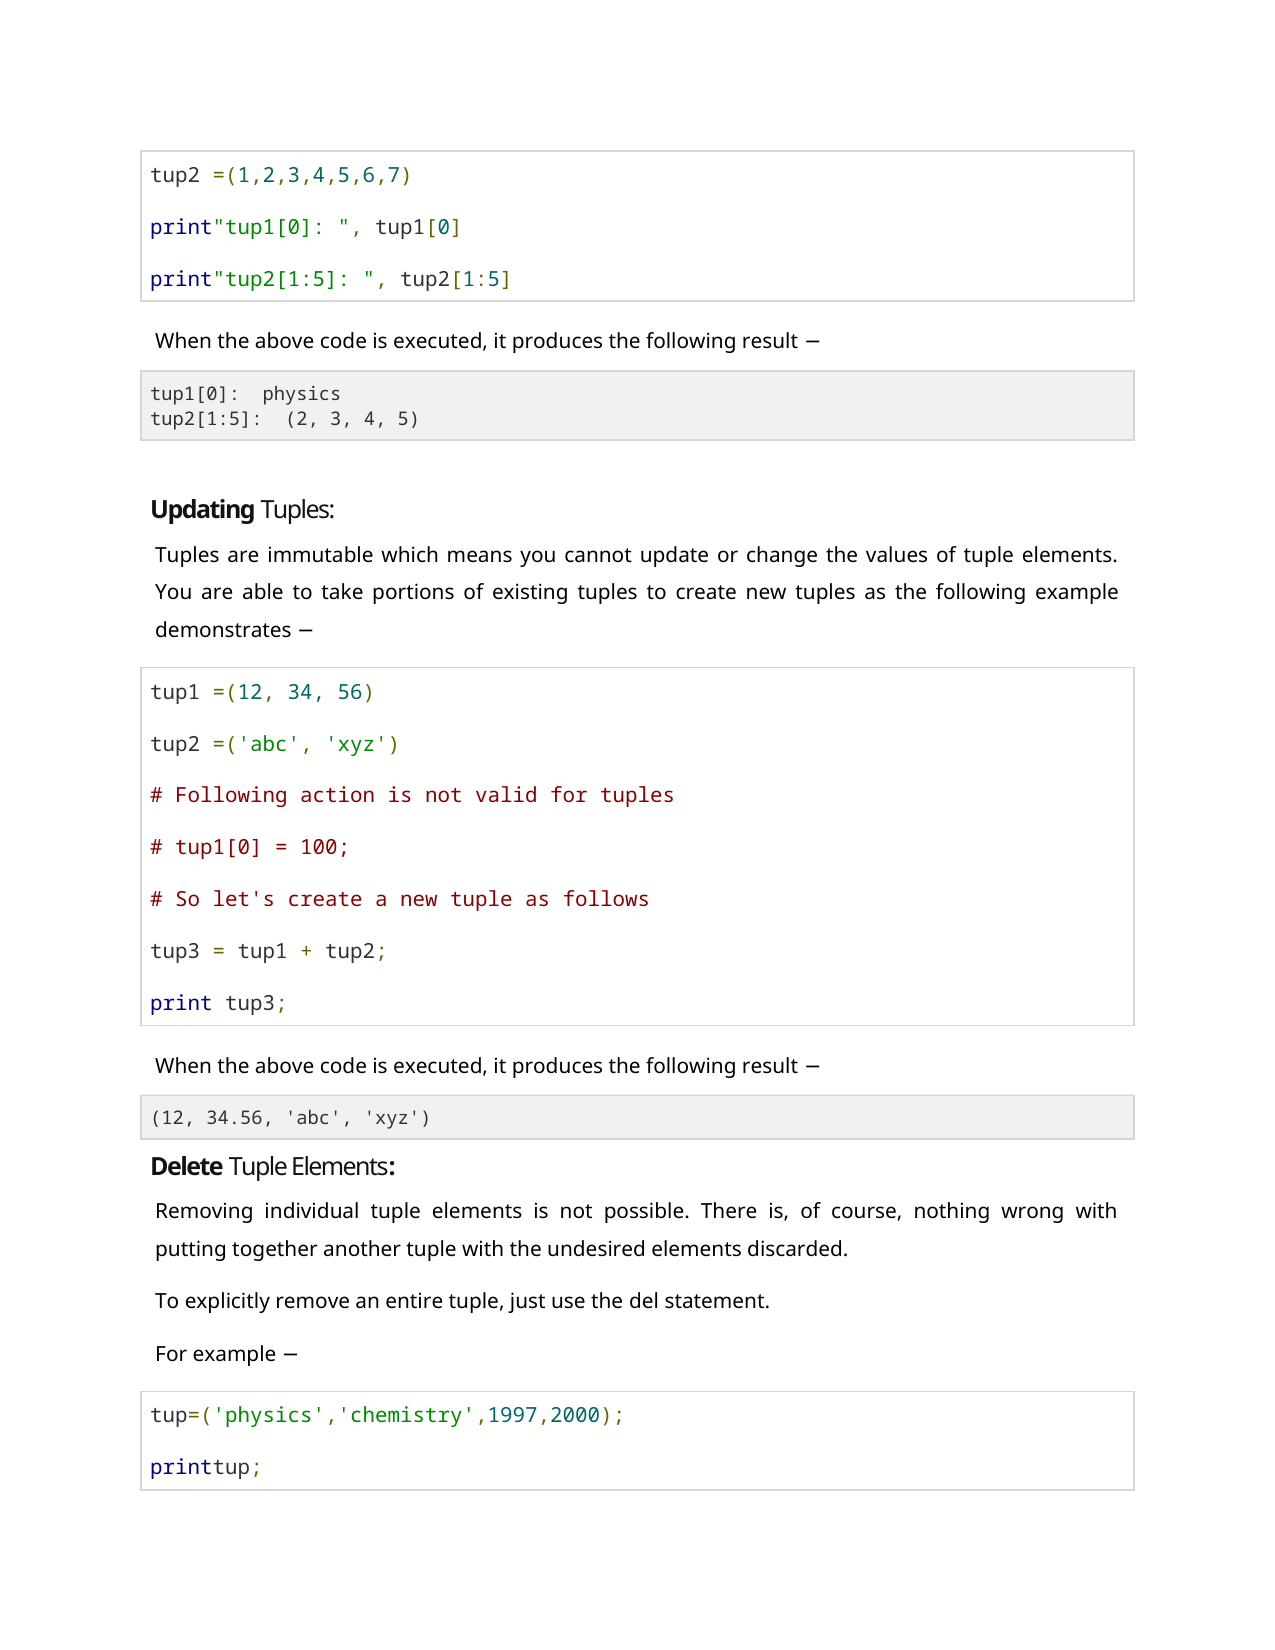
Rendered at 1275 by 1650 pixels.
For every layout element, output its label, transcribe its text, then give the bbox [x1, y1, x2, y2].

text For example − [155, 1330, 1120, 1367]
text Removing individual tuple elements is not possible. There is, of course, nothing wrong with putting together another tuple with the undesired elements discarded. [155, 1187, 1120, 1262]
text print"tup2[1:5]: ", tup2[1:5] [142, 254, 1133, 300]
text tup1 =(12, 34, 56) [142, 668, 1133, 705]
text (12, 34.56, 'abc', 'xyz') [142, 1096, 1133, 1138]
subtitle Delete Tuple Elements: [150, 1145, 1120, 1182]
text print"tup1[0]: ", tup1[0] [142, 202, 1133, 240]
text # tup1[0] = 100; [142, 822, 1133, 861]
text tup2 =(1,2,3,4,5,6,7) [142, 152, 1133, 188]
text tup1[0]: physics [142, 372, 1133, 396]
subtitle Updating Tuples: [150, 488, 1120, 526]
text tup=('physics','chemistry',1997,2000); [142, 1392, 1133, 1429]
text When the above code is executed, it produces the following result − [155, 1042, 1120, 1079]
text print tup3; [142, 978, 1133, 1025]
text When the above code is executed, it produces the following result − [155, 318, 1120, 355]
text # So let's create a new tuple as follows [142, 874, 1133, 913]
text tup2[1:5]: (2, 3, 4, 5) [142, 396, 1133, 439]
text To explicitly remove an entire tuple, just use the del statement. [155, 1277, 1120, 1315]
text tup2 =('abc', 'xyz') [142, 719, 1133, 757]
text tup3 = tup1 + tup2; [142, 926, 1133, 964]
text printtup; [142, 1443, 1133, 1489]
text # Following action is not valid for tuples [142, 771, 1133, 809]
text Tuples are immutable which means you cannot update or change the values of tuple elements. You are able to take portions of existing tuples to create new tuples as the following example demonstrates − [155, 531, 1120, 643]
